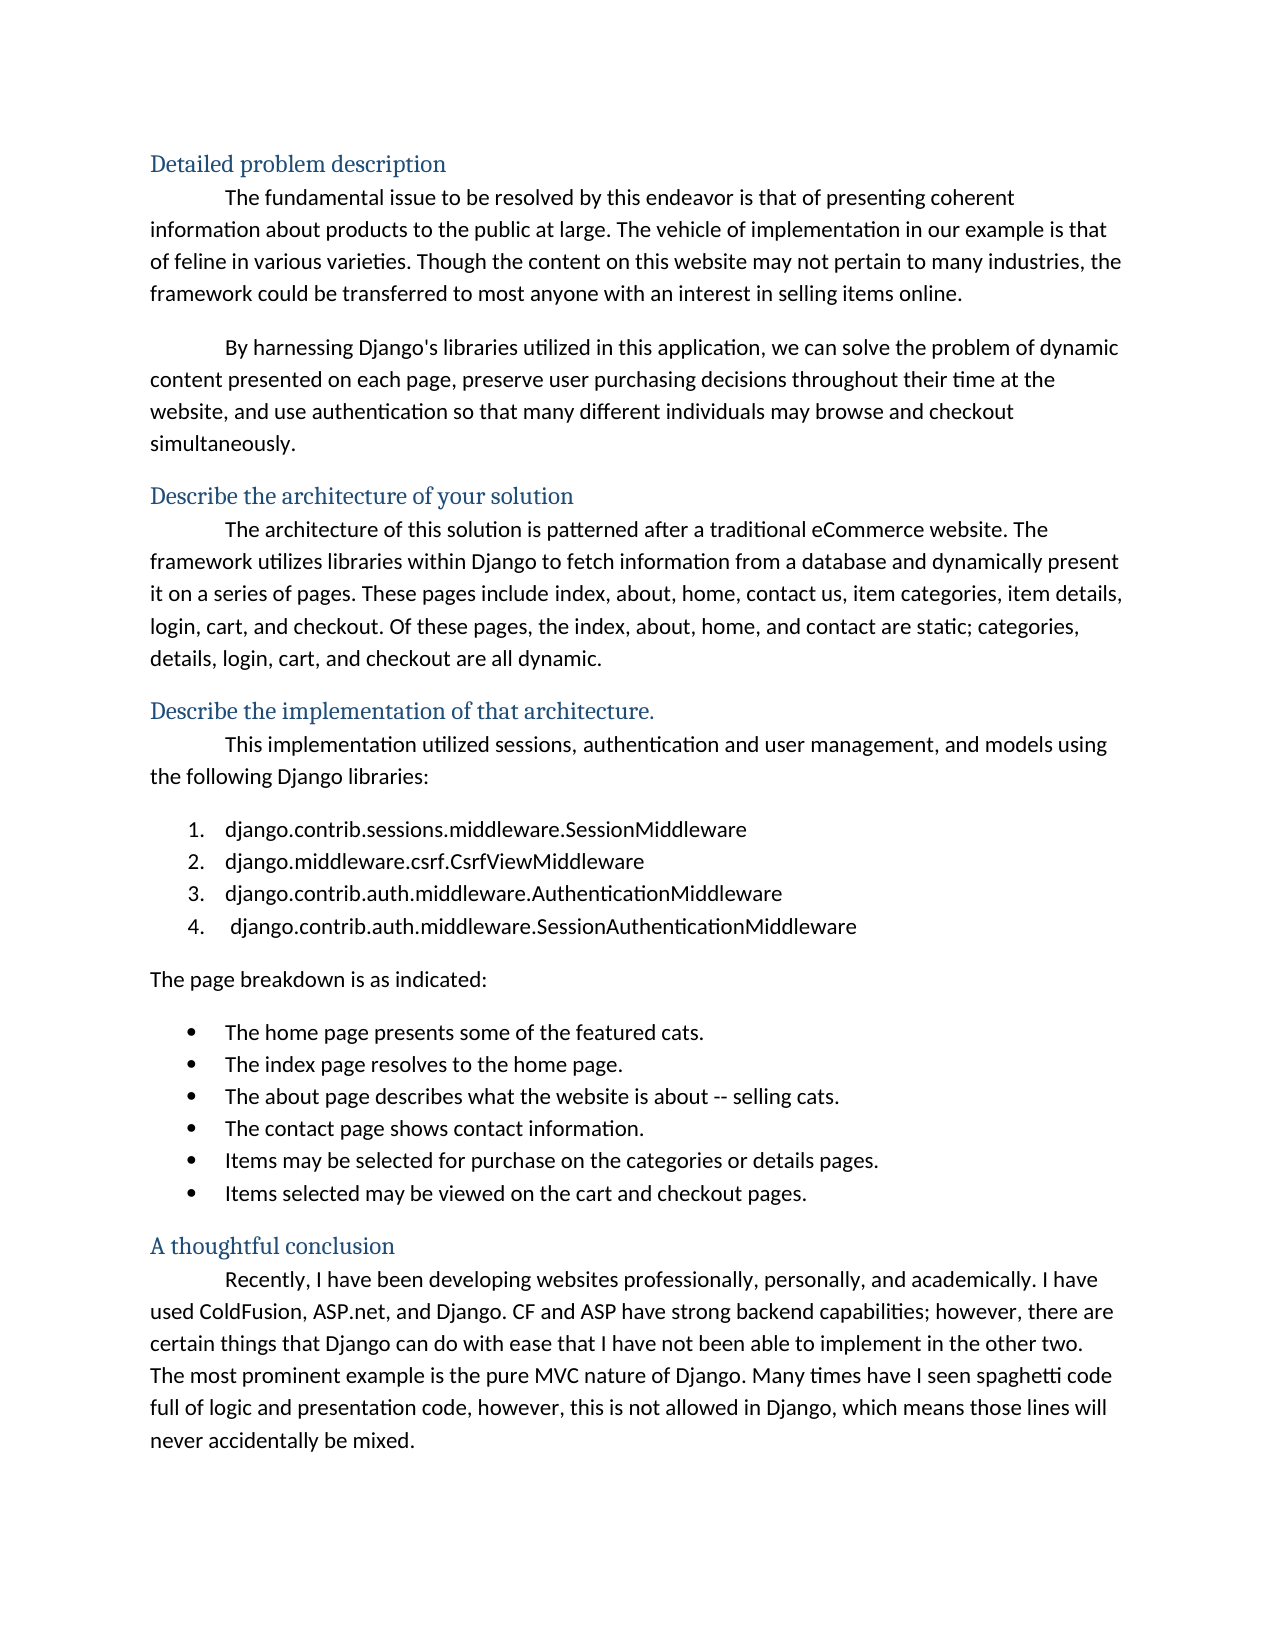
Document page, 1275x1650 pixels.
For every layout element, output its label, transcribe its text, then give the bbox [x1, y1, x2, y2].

list Items may be selected for purchase on the categories or details pages. [187, 1147, 1125, 1174]
list The about page describes what the website is about -- selling cats. [187, 1082, 1125, 1110]
text Recently, I have been developing websites professionally, personally, and academically. I have used ColdFusion, ASP.net, and Django. CF and ASP have strong backend capabilities; however, there are certain things that Django can do with ease that I have not been able to implement in the other two. The most prominent example is the pure MVC nature of Django. Many times have I seen spaghetti code full of logic and presentation code, however, this is not allowed in Django, which means those lines will never accidentally be mixed. [150, 1265, 1125, 1454]
text The fundamental issue to be resolved by this endeavor is that of presenting coherent information about products to the public at large. The vehicle of implementation in our example is that of feline in various varieties. Though the content on this website may not pertain to many industries, the framework could be transferred to most anyone with an interest in selling items online. [150, 183, 1125, 308]
subtitle Describe the implementation of that architecture. [150, 697, 1125, 726]
subtitle Detailed problem description [150, 150, 1125, 179]
list django.contrib.sessions.middleware.SessionMiddleware [187, 815, 1125, 843]
text This implementation utilized sessions, authentication and user management, and models using the following Django libraries: [150, 730, 1125, 790]
list The home page presents some of the featured cats. [187, 1018, 1125, 1046]
list django.middleware.csrf.CsrfViewMiddleware [187, 847, 1125, 875]
list Items selected may be viewed on the cart and checkout pages. [187, 1179, 1125, 1207]
subtitle A thoughtful conclusion [150, 1232, 1125, 1261]
list The index page resolves to the home page. [187, 1050, 1125, 1078]
list django.contrib.auth.middleware.AuthenticationMiddleware [187, 879, 1125, 908]
list The contact page shows contact information. [187, 1114, 1125, 1142]
subtitle Describe the architecture of your solution [150, 482, 1125, 511]
text The page breakdown is as indicated: [150, 965, 1125, 993]
list django.contrib.auth.middleware.SessionAuthenticationMiddleware [187, 912, 1125, 940]
text By harnessing Django's libraries utilized in this application, we can solve the problem of dynamic content presented on each page, preserve user purchasing decisions throughout their time at the website, and use authentication so that many different individuals may browse and checkout simultaneously. [150, 333, 1125, 457]
text The architecture of this solution is patterned after a traditional eCommerce website. The framework utilizes libraries within Django to fetch information from a database and dynamically present it on a series of pages. These pages include index, about, home, contact us, item categories, item details, login, cart, and checkout. Of these pages, the index, about, home, and contact are static; categories, details, login, cart, and checkout are all dynamic. [150, 515, 1125, 672]
